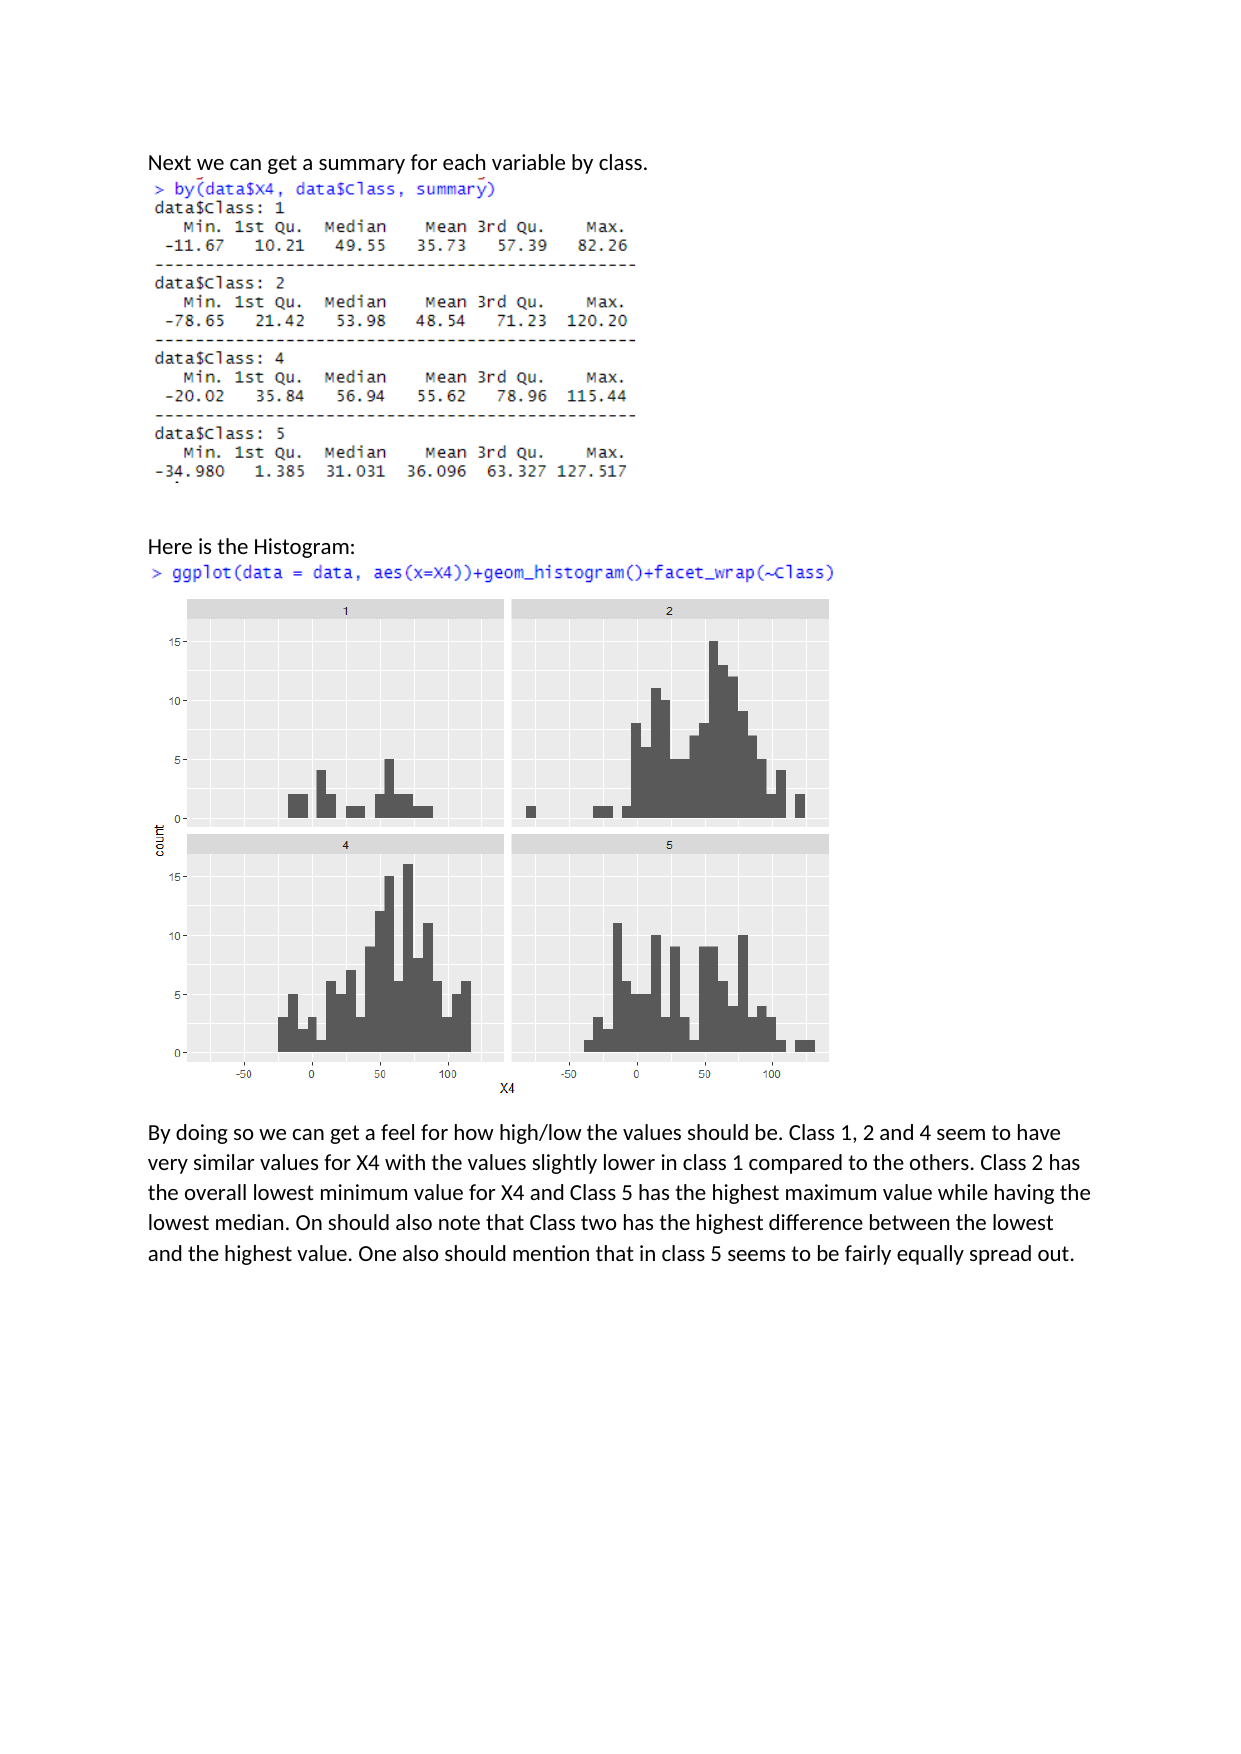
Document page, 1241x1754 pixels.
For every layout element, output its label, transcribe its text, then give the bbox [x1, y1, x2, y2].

picture [147, 592, 834, 1099]
text By doing so we can get a feel for how high/low the values should be. Class 1, 2 and 4 seem to have very similar values for X4 with the values slightly lower in class 1 compared to the others. Class 2 has the overall lowest minimum value for X4 and Class 5 has the highest maximum value while having the lowest median. On should also note that Class two has the highest difference between the lowest and the highest value. One also should mention that in class 5 seems to be fairly equally spread out. [148, 1118, 1093, 1267]
picture [147, 177, 636, 483]
picture [147, 562, 839, 585]
